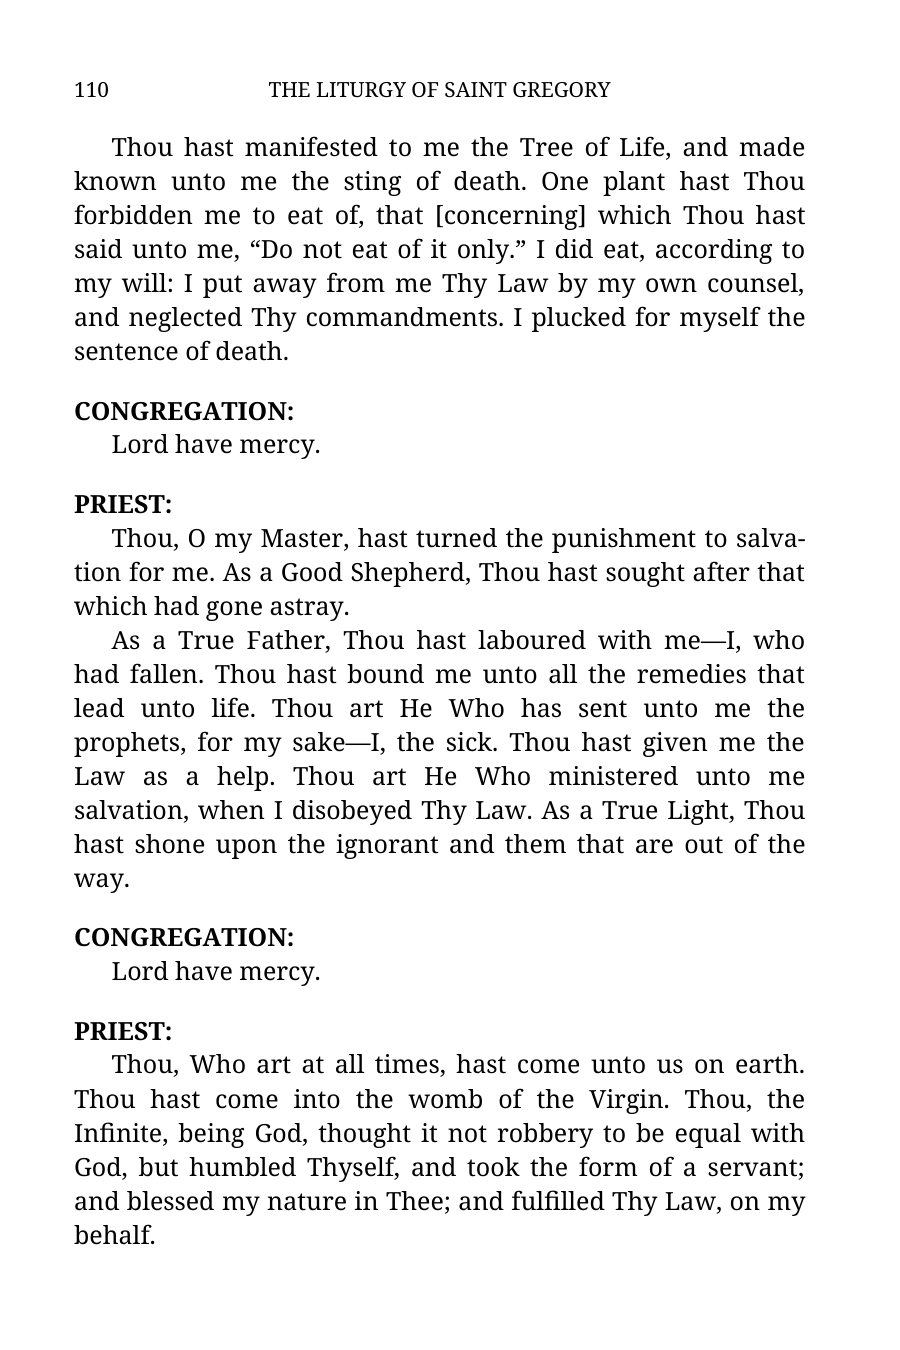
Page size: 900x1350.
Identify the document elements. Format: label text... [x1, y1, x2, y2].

text Thou, O my Master, hast turned the punishment to salva-tion for me. As a Good Shepherd, Thou hast sought after that which had gone astray. [74, 520, 806, 622]
text Lord have mercy. [74, 954, 806, 988]
text PRIEST: [74, 486, 806, 520]
text Lord have mercy. [74, 427, 806, 461]
text CONGREGATION: [74, 920, 806, 954]
text Thou, Who art at all times, hast come unto us on earth. Thou hast come into the womb of the Virgin. Thou, the Infinite, being God, thought it not robbery to be equal with God, but humbled Thyself, and took the form of a servant; and blessed my nature in Thee; and fulfilled Thy Law, on my behalf. [74, 1047, 806, 1252]
text PRIEST: [74, 1013, 806, 1047]
text Thou hast manifested to me the Tree of Life, and made known unto me the sting of death. One plant hast Thou forbidden me to eat of, that [concerning] which Thou hast said unto me, “Do not eat of it only.” I did eat, according to my will: I put away from me Thy Law by my own counsel, and neglected Thy commandments. I plucked for myself the sentence of death. [74, 130, 806, 368]
text CONGREGATION: [74, 393, 806, 427]
text As a True Father, Thou hast laboured with me—I, who had fallen. Thou hast bound me unto all the remedies that lead unto life. Thou art He Who has sent unto me the prophets, for my sake—I, the sick. Thou hast given me the Law as a help. Thou art He Who ministered unto me salvation, when I disobeyed Thy Law. As a True Light, Thou hast shone upon the ignorant and them that are out of the way. [74, 622, 806, 895]
